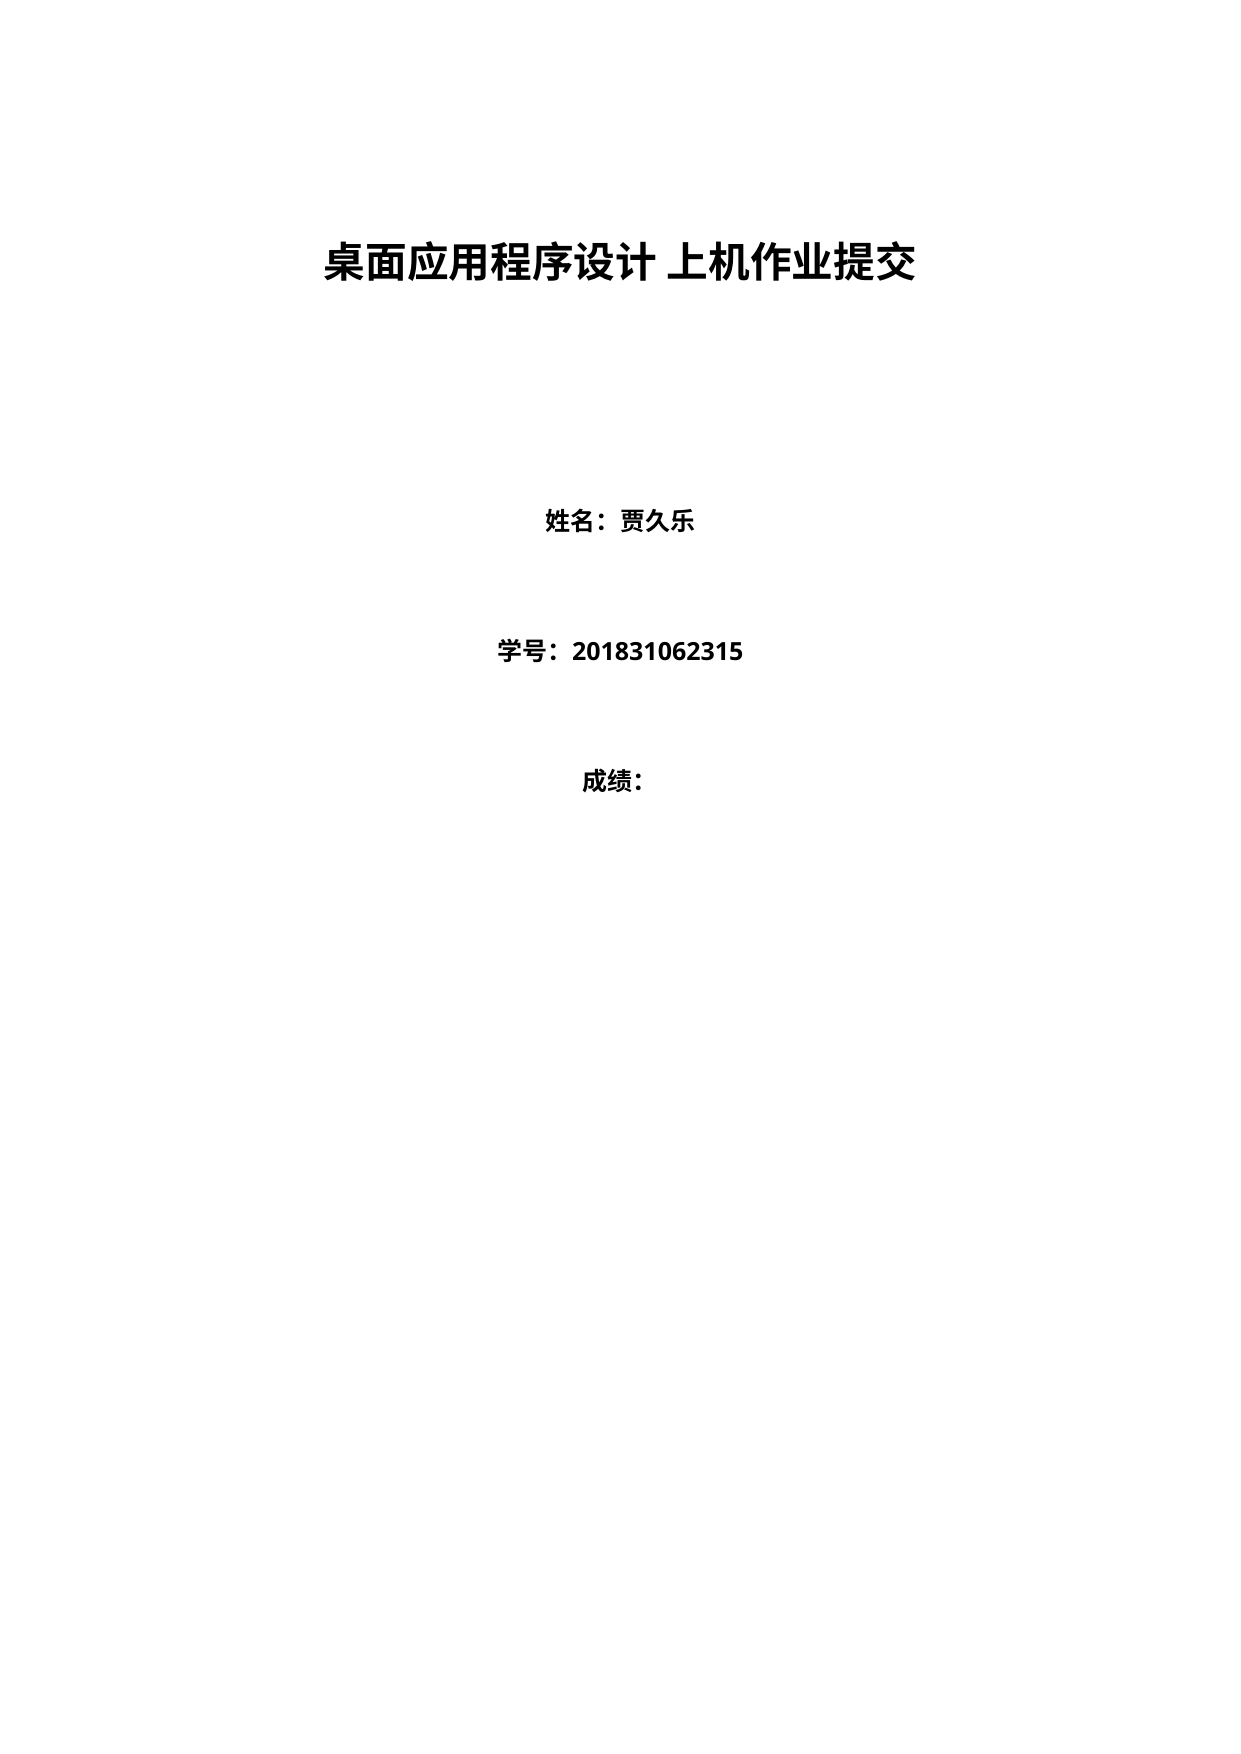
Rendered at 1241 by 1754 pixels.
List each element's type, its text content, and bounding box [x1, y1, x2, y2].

text 学号：201831062315 [187, 617, 1053, 682]
text 成绩： [187, 747, 1053, 812]
text 桌面应用程序设计 上机作业提交 [187, 227, 1053, 292]
text 姓名：贾久乐 [187, 487, 1053, 552]
